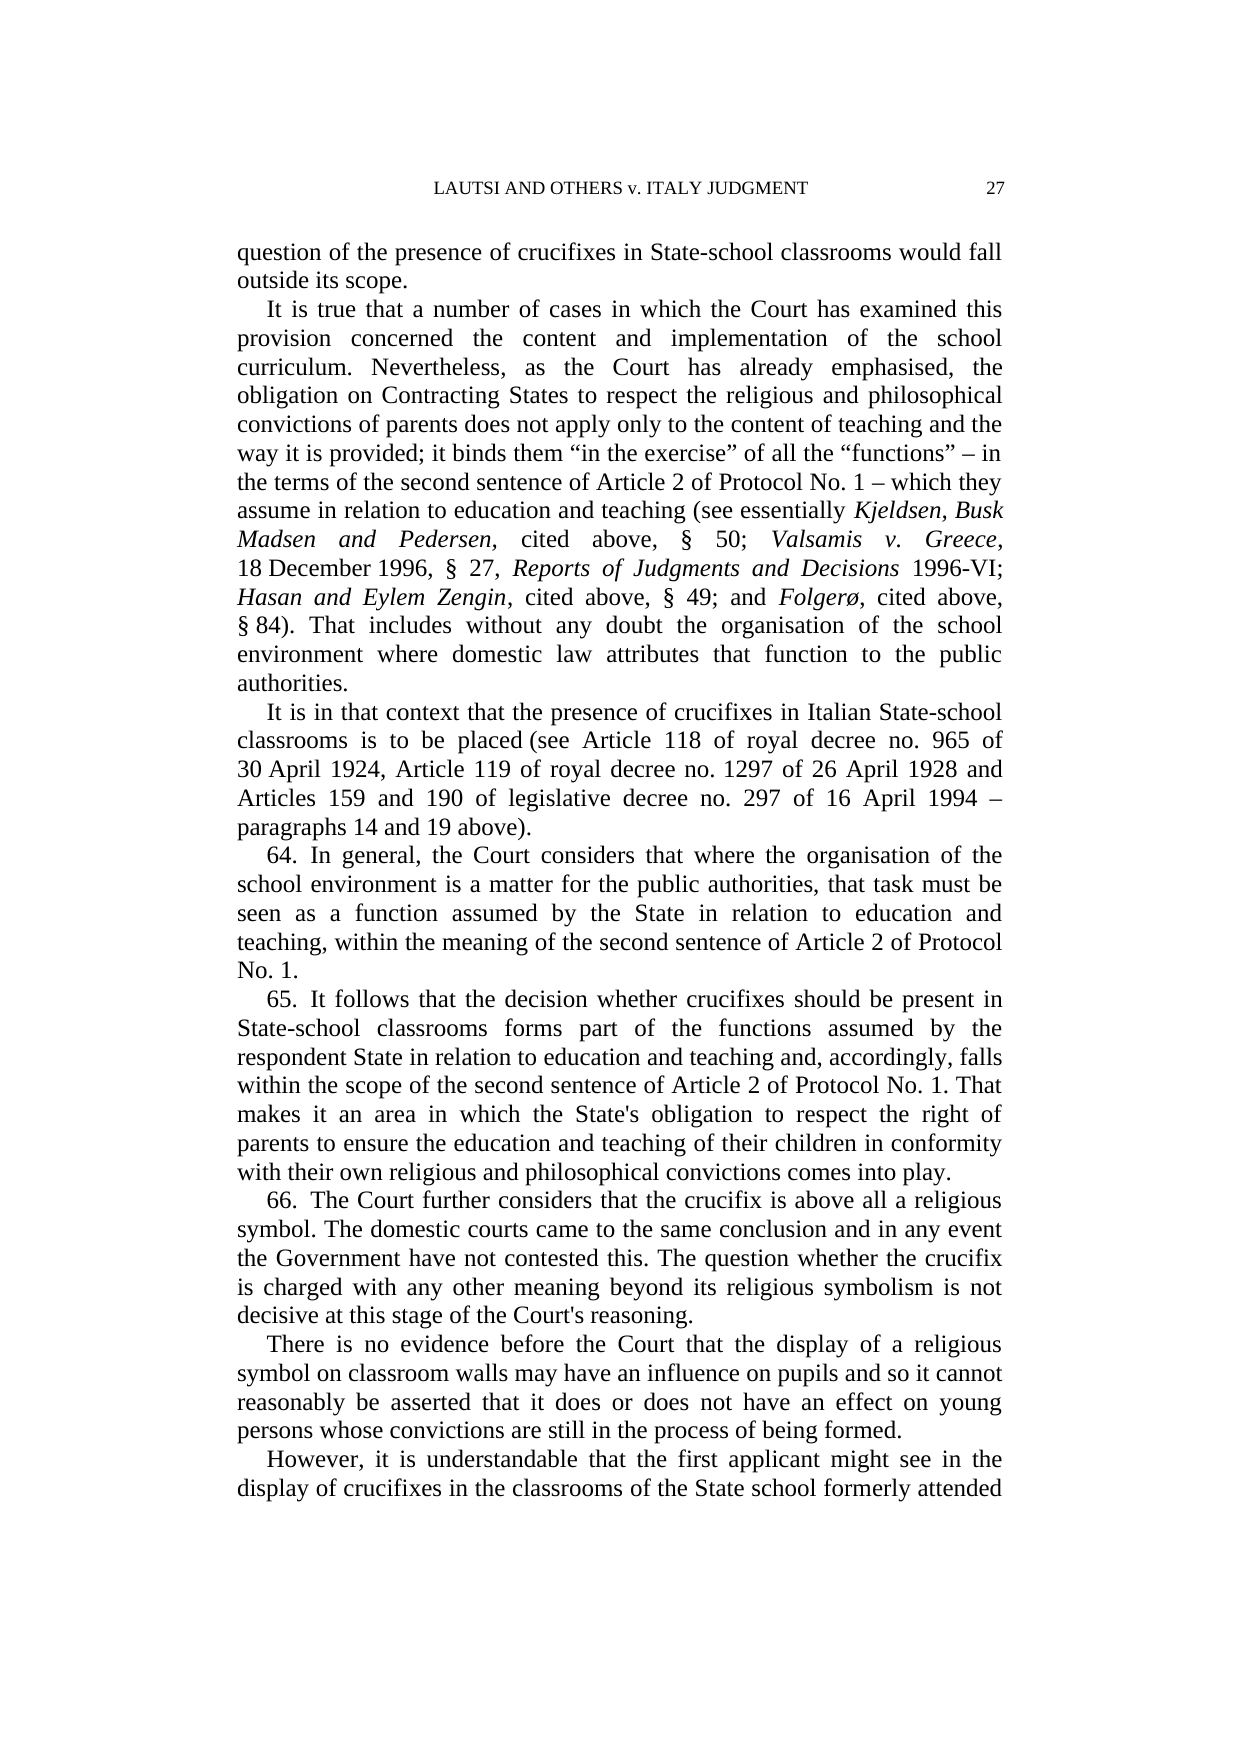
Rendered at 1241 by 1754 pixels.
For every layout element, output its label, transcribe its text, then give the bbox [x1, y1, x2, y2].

text 66. The Court further considers that the crucifix is above all a religious symbol. The domestic courts came to the same conclusion and in any event the Government have not coned this. The question whether the crucifix is charged with any other meaning beyond its religious symbolism is not decisive at this stage of the Court's reasoning. [237, 1186, 1003, 1329]
text There is no evidence before the Court that the display of a religious symbol on classroom walls may have an influence on pupils and so it cannot reasonably be asserted that it does or does not have an effect on young persons whose convictions are still in the process of being formed. [237, 1329, 1003, 1444]
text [237, 1444, 1003, 1502]
text 65. It follows that the decision whether crucifixes should be present in State-school classrooms forms part of the functions assumed by the respondent State in relation to education and teaching and, accordingly, falls within the scope of the second sentence of Article 2 of Protocol No. 1. That makes it an area in which the State's obligation to respect the right of parents to ensure the education and teaching of their children in conformity with their own religious and philosophical convictions comes into play. [237, 984, 1003, 1186]
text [237, 237, 1003, 294]
text It is true that a number of cases in which the Court has examined this provision concerned the content and implementation of the school curriculum. Nevertheless, as the Court has already emphasised, the obligation on Contracting States to respect the religious and philosophical convictions of parents does not apply only to the content of teaching and the way it is provided; it binds them “in the exercise” of all the “functions” – in the terms of the second sentence of Article 2 of Protocol No. 1 – which they assume in relation to education and teaching (see essentially Kjeldsen, Busk Madsen and Pedersen, cited above, § 50; Valsamis v. Greece, 18 December 1996, § 27, Reports of Judgments and Decisions 1996-VI; Hasan and Eylem Zengin, cited above, § 49; and Folgerø, cited above, § 84). That includes without any doubt the organisation of the school environment where domestic law attributes that function to the public authorities. [237, 294, 1003, 697]
text 64. In general, the Court considers that where the organisation of the school environment is a matter for the public authorities, that task must be seen as a function assumed by the State in relation to education and teaching, within the meaning of the second sentence of Article 2 of Protocol No. 1. [237, 841, 1003, 984]
text It is in that context that the presence of crucifixes in Italian State-school classrooms is to be placed (see Article 118 of royal decree no. 965 of 30 April 1924, Article 119 of royal decree no. 1297 of 26 April 1928 and Articles 159 and 190 of legislative decree no. 297 of 16 April 1994 – paragraphs 14 and 19 above). [237, 697, 1003, 841]
